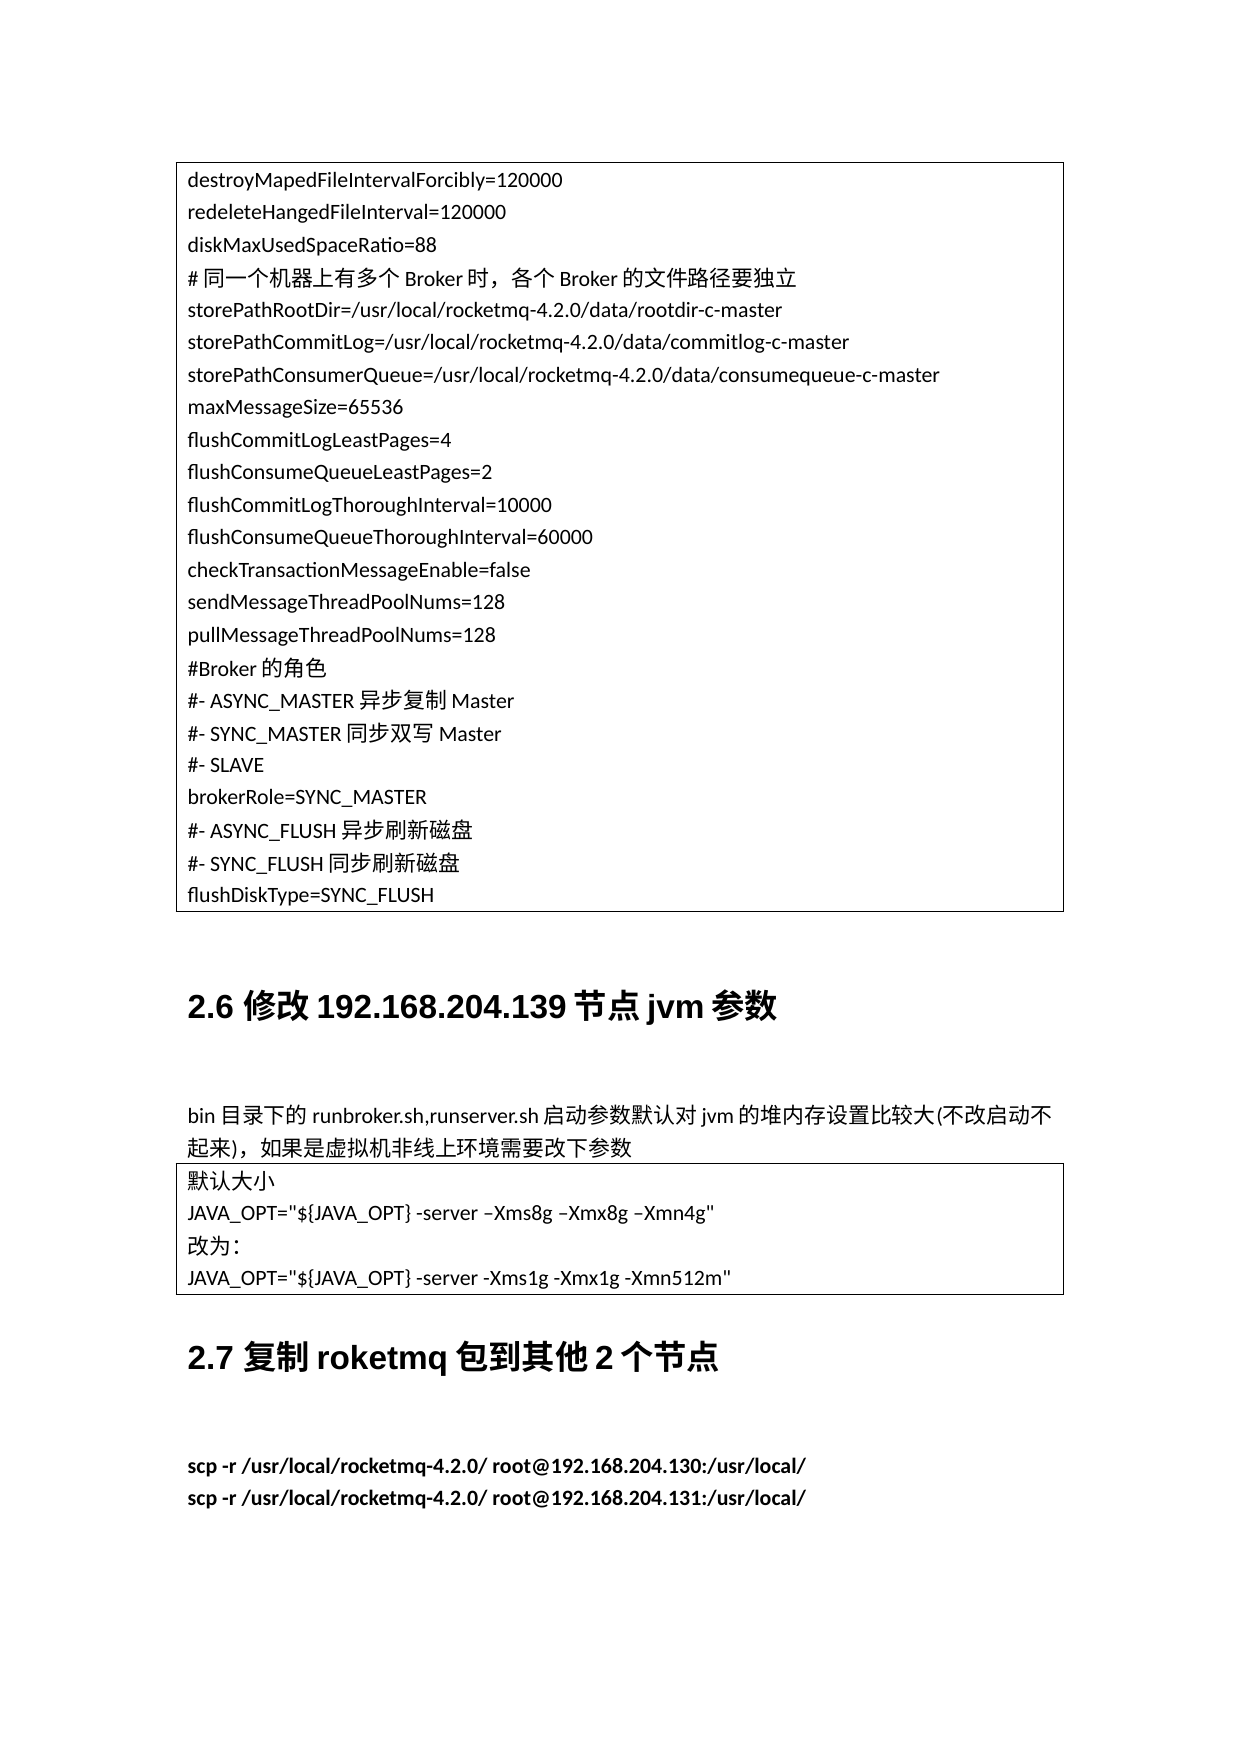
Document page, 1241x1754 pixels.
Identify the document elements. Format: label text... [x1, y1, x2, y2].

text scp -r /usr/local/rocketmq-4.2.0/ root@192.168.204.131:/usr/local/ [187, 1481, 1053, 1514]
table_header 默认大小 JAVA_OPT="${JAVA_OPT} -server –Xms8g –Xmx8g –Xmn4g" 改为： JAVA_OPT="${JAVA_OPT} -server -Xms1g -Xmx1g -Xmn512m" [177, 1164, 1063, 1294]
text scp -r /usr/local/rocketmq-4.2.0/ root@192.168.204.130:/usr/local/ [187, 1449, 1053, 1481]
subtitle 2.6 修改192.168.204.139节点jvm参数 [187, 971, 1053, 1036]
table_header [177, 163, 1063, 911]
text bin目录下的runbroker.sh,runserver.sh启动参数默认对jvm的堆内存设置比较大(不改启动不起来)，如果是虚拟机非线上环境需要改下参数 [187, 1098, 1053, 1163]
subtitle 2.7 复制roketmq包到其他2个节点 [187, 1322, 1053, 1387]
